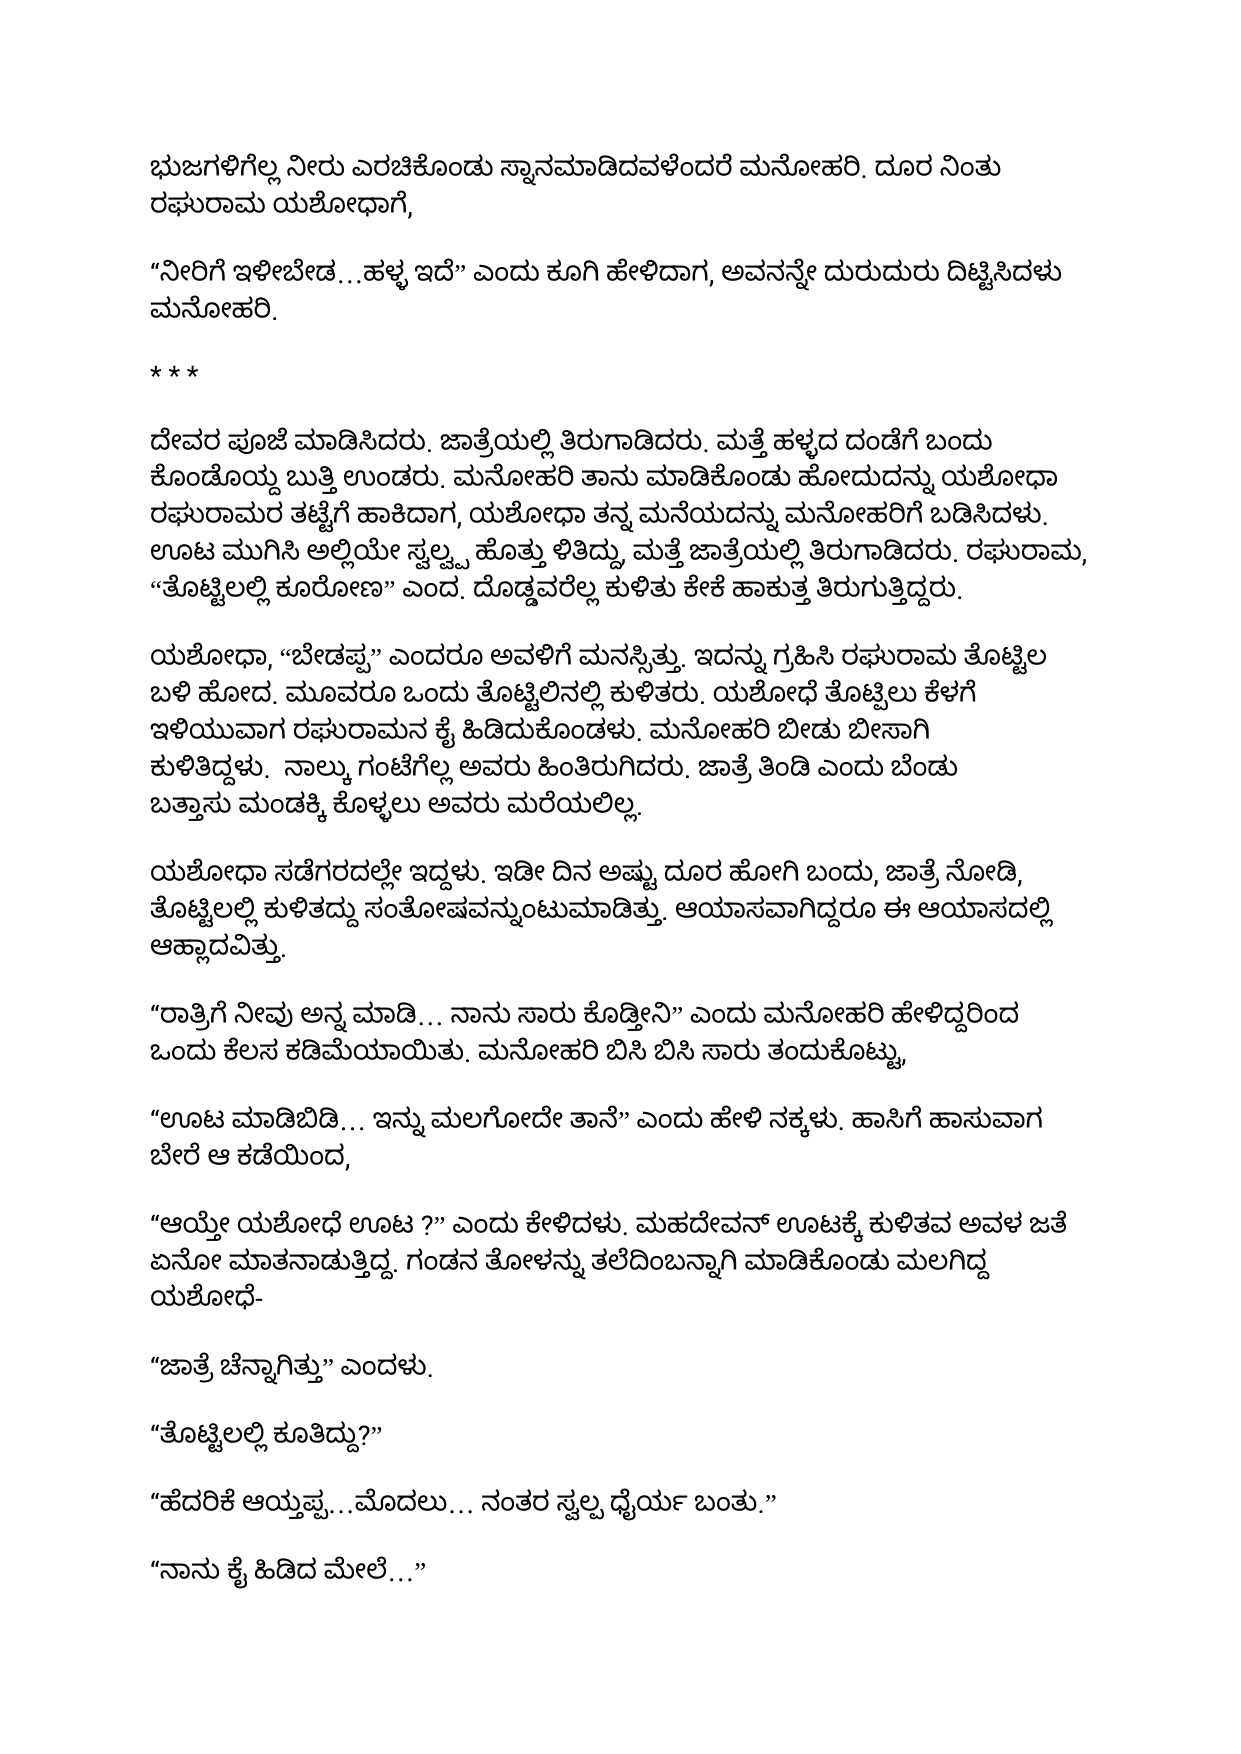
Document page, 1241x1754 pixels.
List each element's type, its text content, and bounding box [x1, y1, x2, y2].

text “ನೀರಿಗೆ ಇಳೀಬೇಡ…ಹಳ್ಳ ಇದೆ” ಎಂದು ಕೂಗಿ ಹೇಳಿದಾಗ, ಅವನನ್ನೇ ದುರುದುರು ದಿಟ್ಟಿಸಿದಳು ಮನೋಹರಿ. [150, 255, 1090, 329]
text “ಆಯ್ತೇ ಯಶೋಧೆ ಊಟ ?” ಎಂದು ಕೇಳಿದಳು. ಮಹದೇವನ್ ಊಟಕ್ಕೆ ಕುಳಿತವ ಅವಳ ಜತೆ ಏನೋ ಮಾತನಾಡುತ್ತಿದ್ದ. ಗಂಡನ ತೋಳನ್ನು ತಲೆದಿಂಬನ್ನಾಗಿ ಮಾಡಿಕೊಂಡು ಮಲಗಿದ್ದ ಯಶೋಧೆ- [150, 1206, 1090, 1317]
text “ಹೆದರಿಕೆ ಆಯ್ತಪ್ಪ…ಮೊದಲು… ನಂತರ ಸ್ವಲ್ಪ ಧೈರ್ಯ ಬಂತು.” [150, 1484, 1090, 1521]
text “ಊಟ ಮಾಡಿಬಿಡಿ… ಇನ್ನು ಮಲಗೋದೇ ತಾನೆ” ಎಂದು ಹೇಳಿ ನಕ್ಕಳು. ಹಾಸಿಗೆ ಹಾಸುವಾಗ ಬೇರೆ ಆ ಕಡೆಯಿಂದ, [150, 1101, 1090, 1175]
text ಯಶೋಧಾ ಸಡೆಗರದಲ್ಲೇ ಇದ್ದಳು. ಇಡೀ ದಿನ ಅಷ್ಟು ದೂರ ಹೋಗಿ ಬಂದು, ಜಾತ್ರೆ ನೋಡಿ, ತೊಟ್ಟಿಲಲ್ಲಿ ಕುಳಿತದ್ದು ಸಂತೋಷವನ್ನುಂಟುಮಾಡಿತ್ತು. ಆಯಾಸವಾಗಿದ್ದರೂ ಈ ಆಯಾಸದಲ್ಲಿ ಆಹ್ಲಾದವಿತ್ತು. [150, 854, 1090, 965]
text ದೇವರ ಪೂಜೆ ಮಾಡಿಸಿದರು. ಜಾತ್ರೆಯಲ್ಲಿ ತಿರುಗಾಡಿದರು. ಮತ್ತೆ ಹಳ್ಳದ ದಂಡೆಗೆ ಬಂದು ಕೊಂಡೊಯ್ದ ಬುತ್ತಿ ಉಂಡರು. ಮನೋಹರಿ ತಾನು ಮಾಡಿಕೊಂಡು ಹೋದುದನ್ನು ಯಶೋಧಾ ರಘುರಾಮರ ತಟ್ಟೆಗೆ ಹಾಕಿದಾಗ, ಯಶೋಧಾ ತನ್ನ ಮನೆಯದನ್ನು ಮನೋಹರಿಗೆ ಬಡಿಸಿದಳು. ಊಟ ಮುಗಿಸಿ ಅಲ್ಲಿಯೇ ಸ್ವಲ್ವ್ಪ ಹೊತ್ತು ಳಿತಿದ್ದು, ಮತ್ತೆ ಜಾತ್ರೆಯಲ್ಲಿ ತಿರುಗಾಡಿದರು. ರಘುರಾಮ, “ತೊಟ್ಟಿಲಲ್ಲಿ ಕೂರೋಣ” ಎಂದ. ದೊಡ್ಡವರೆಲ್ಲ ಕುಳಿತು ಕೇಕೆ ಹಾಕುತ್ತ ತಿರುಗುತ್ತಿದ್ದರು. [150, 423, 1090, 607]
text “ಜಾತ್ರೆ ಚೆನ್ನಾಗಿತ್ತು” ಎಂದಳು. [150, 1348, 1090, 1385]
text * * * [150, 360, 1090, 392]
text “ನಾನು ಕೈ ಹಿಡಿದ ಮೇಲೆ…” [150, 1552, 1090, 1589]
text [150, 150, 1090, 224]
text ಯಶೋಧಾ, “ಬೇಡಪ್ಪ” ಎಂದರೂ ಅವಳಿಗೆ ಮನಸ್ಸಿತ್ತು. ಇದನ್ನು ಗ್ರಹಿಸಿ ರಘುರಾಮ ತೊಟ್ಟಿಲ ಬಳಿ ಹೋದ. ಮೂವರೂ ಒಂದು ತೊಟ್ಟಿಲಿನಲ್ಲಿ ಕುಳಿತರು. ಯಶೋಧೆ ತೊಟ್ಪಿಲು ಕೆಳಗೆ ಇಳಿಯುವಾಗ ರಘುರಾಮನ ಕೈ ಹಿಡಿದುಕೊಂಡಳು. ಮನೋಹರಿ ಬೀಡು ಬೀಸಾಗಿ ಕುಳಿತಿದ್ದಳು. ನಾಲ್ಕು ಗಂಟೆಗೆಲ್ಲ ಅವರು ಹಿಂತಿರುಗಿದರು. ಜಾತ್ರೆ ತಿಂಡಿ ಎಂದು ಬೆಂಡು ಬತ್ತಾಸು ಮಂಡಕ್ಕಿ ಕೊಳ್ಳಲು ಅವರು ಮರೆಯಲಿಲ್ಲ. [150, 639, 1090, 823]
text “ತೊಟ್ಟಿಲಲ್ಲಿ ಕೂತಿದ್ದು?” [150, 1416, 1090, 1453]
text “ರಾತ್ರಿಗೆ ನೀವು ಅನ್ನ ಮಾಡಿ… ನಾನು ಸಾರು ಕೊಡ್ತೀನಿ” ಎಂದು ಮನೋಹರಿ ಹೇಳಿದ್ದರಿಂದ ಒಂದು ಕೆಲಸ ಕಡಿಮೆಯಾಯಿತು. ಮನೋಹರಿ ಬಿಸಿ ಬಿಸಿ ಸಾರು ತಂದುಕೊಟ್ಟು, [150, 996, 1090, 1070]
